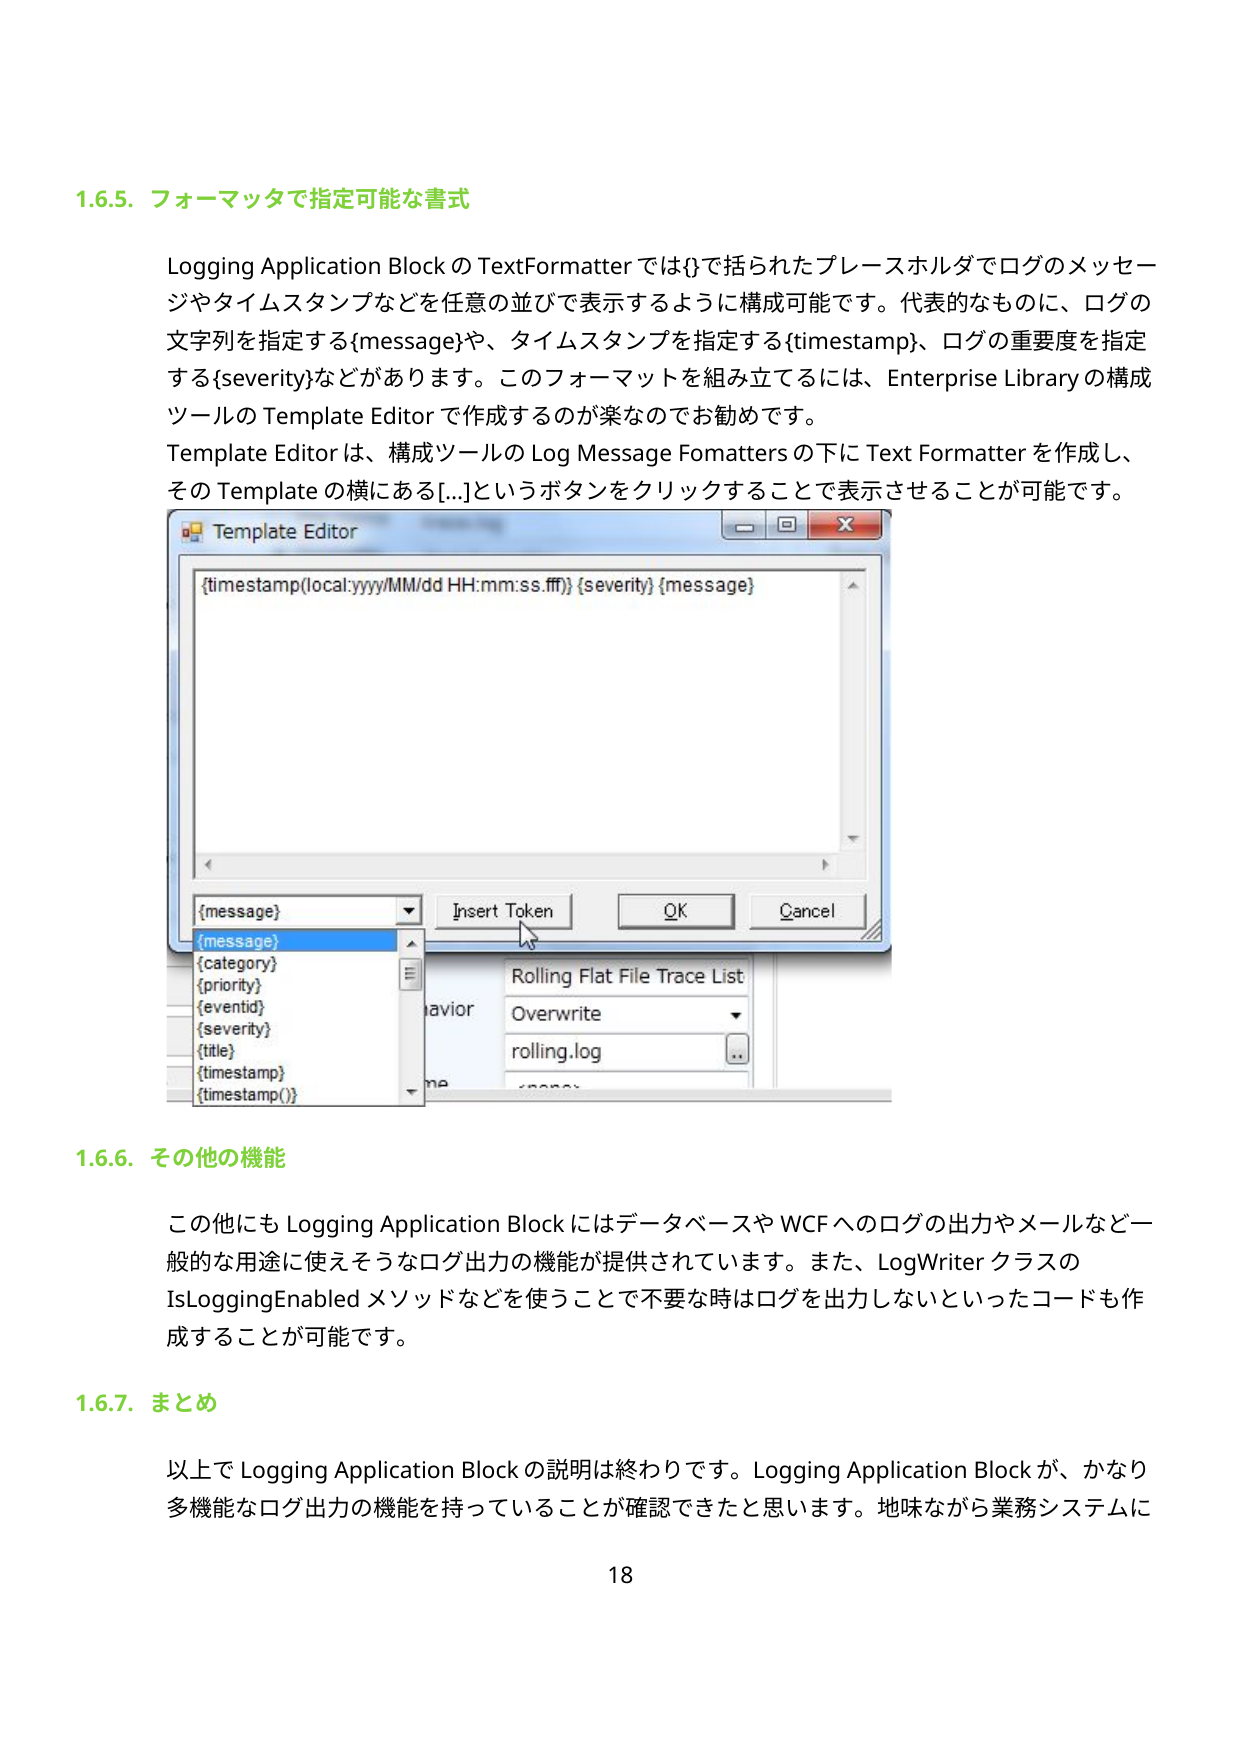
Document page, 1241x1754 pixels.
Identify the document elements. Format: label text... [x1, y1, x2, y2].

subtitle まとめ [75, 1383, 1165, 1421]
subtitle その他の機能 [75, 1137, 1165, 1175]
text この他にもLogging Application BlockにはデータベースやWCFへのログの出力やメールなど一般的な用途に使えそうなログ出力の機能が提供されています。また、LogWriterクラスのIsLoggingEnabledメソッドなどを使うことで不要な時はログを出力しないといったコードも作成することが可能です。 [167, 1204, 1165, 1354]
text Logging Application BlockのTextFormatterでは{}で括られたプレースホルダでログのメッセージやタイムスタンプなどを任意の並びで表示するように構成可能です。代表的なものに、ログの文字列を指定する{message}や、タイムスタンプを指定する{timestamp}、ログの重要度を指定する{severity}などがあります。このフォーマットを組み立てるには、Enterprise Libraryの構成ツールのTemplate Editorで作成するのが楽なのでお勧めです。 [167, 246, 1165, 433]
subtitle フォーマッタで指定可能な書式 [75, 179, 1165, 216]
text Template Editorは、構成ツールのLog Message Fomattersの下にText Formatterを作成し、そのTemplateの横にある[…]というボタンをクリックすることで表示させることが可能です。 [167, 433, 1165, 508]
picture [166, 509, 892, 1107]
